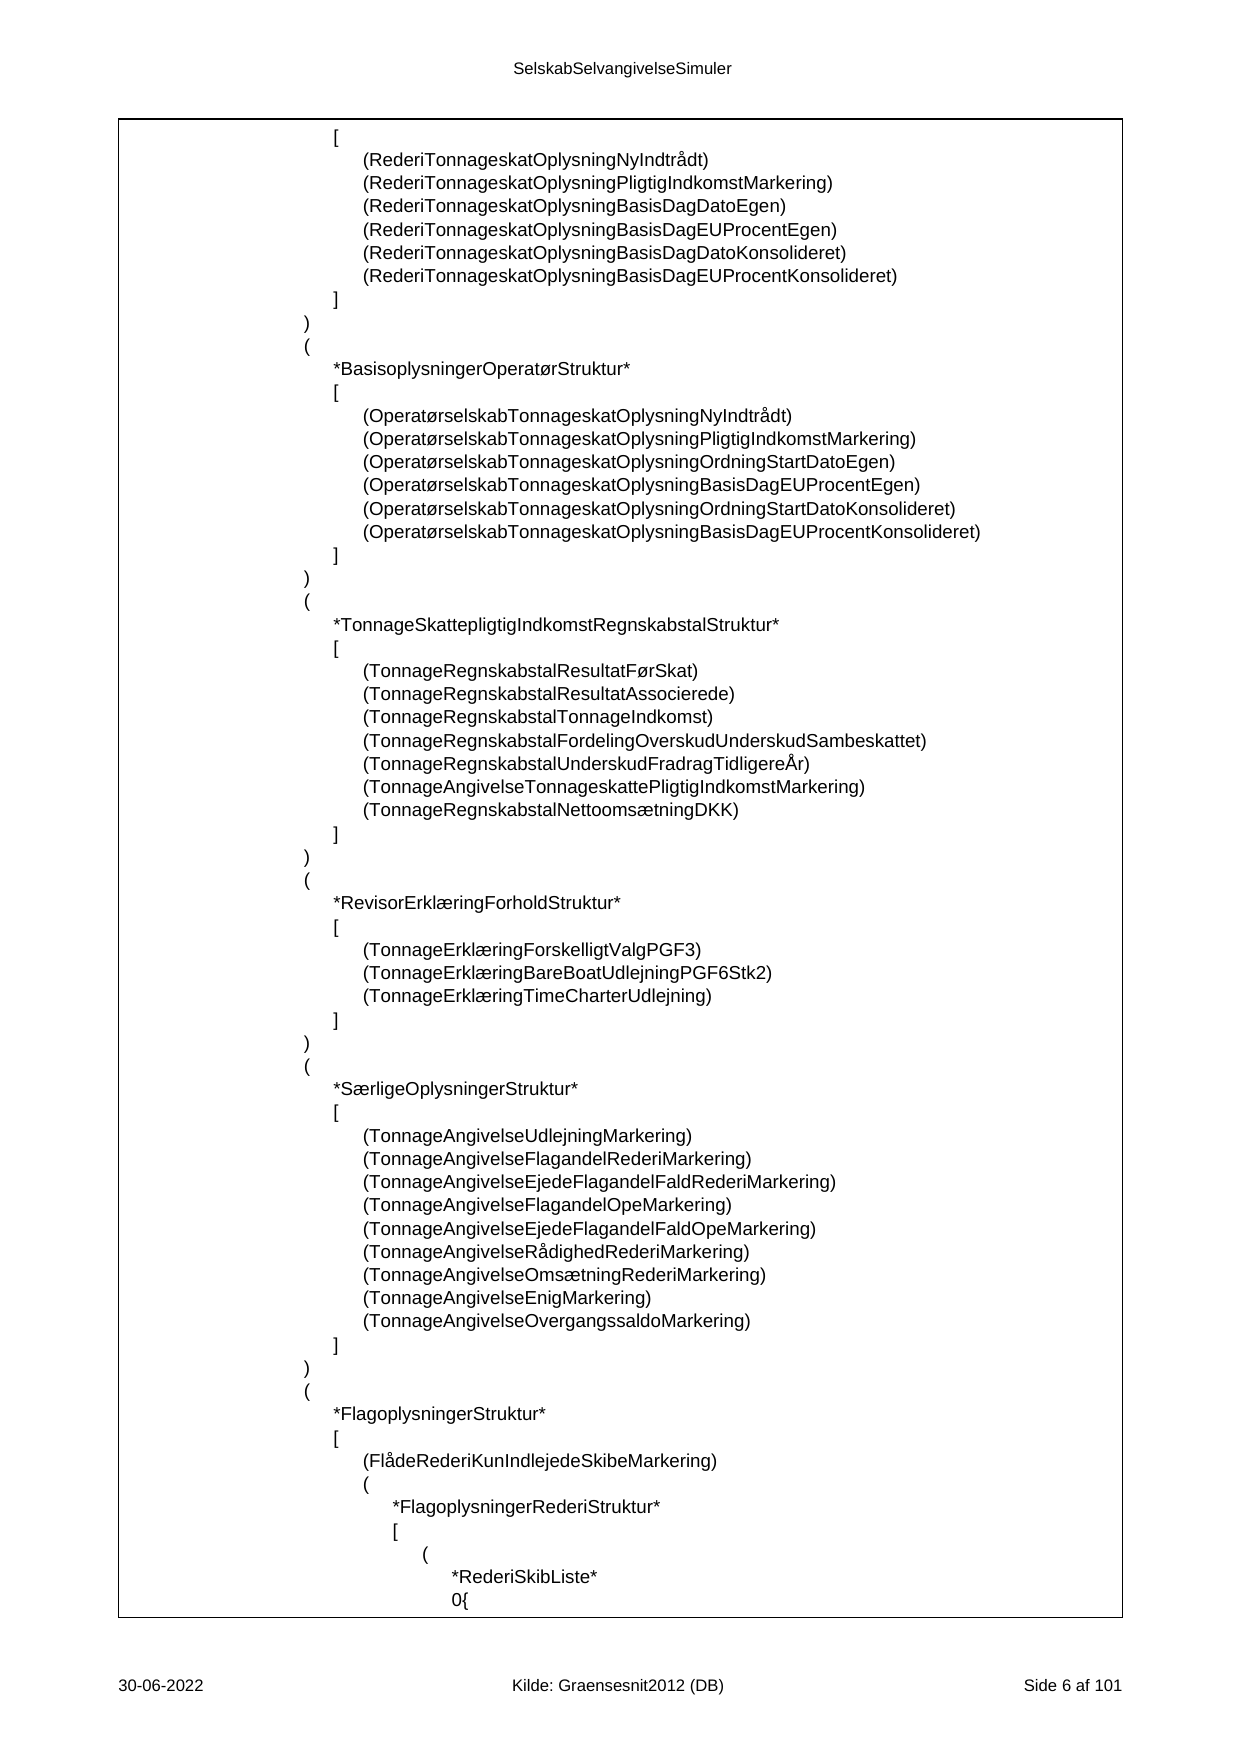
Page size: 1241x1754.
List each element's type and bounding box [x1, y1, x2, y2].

table_cell [119, 120, 1122, 1617]
